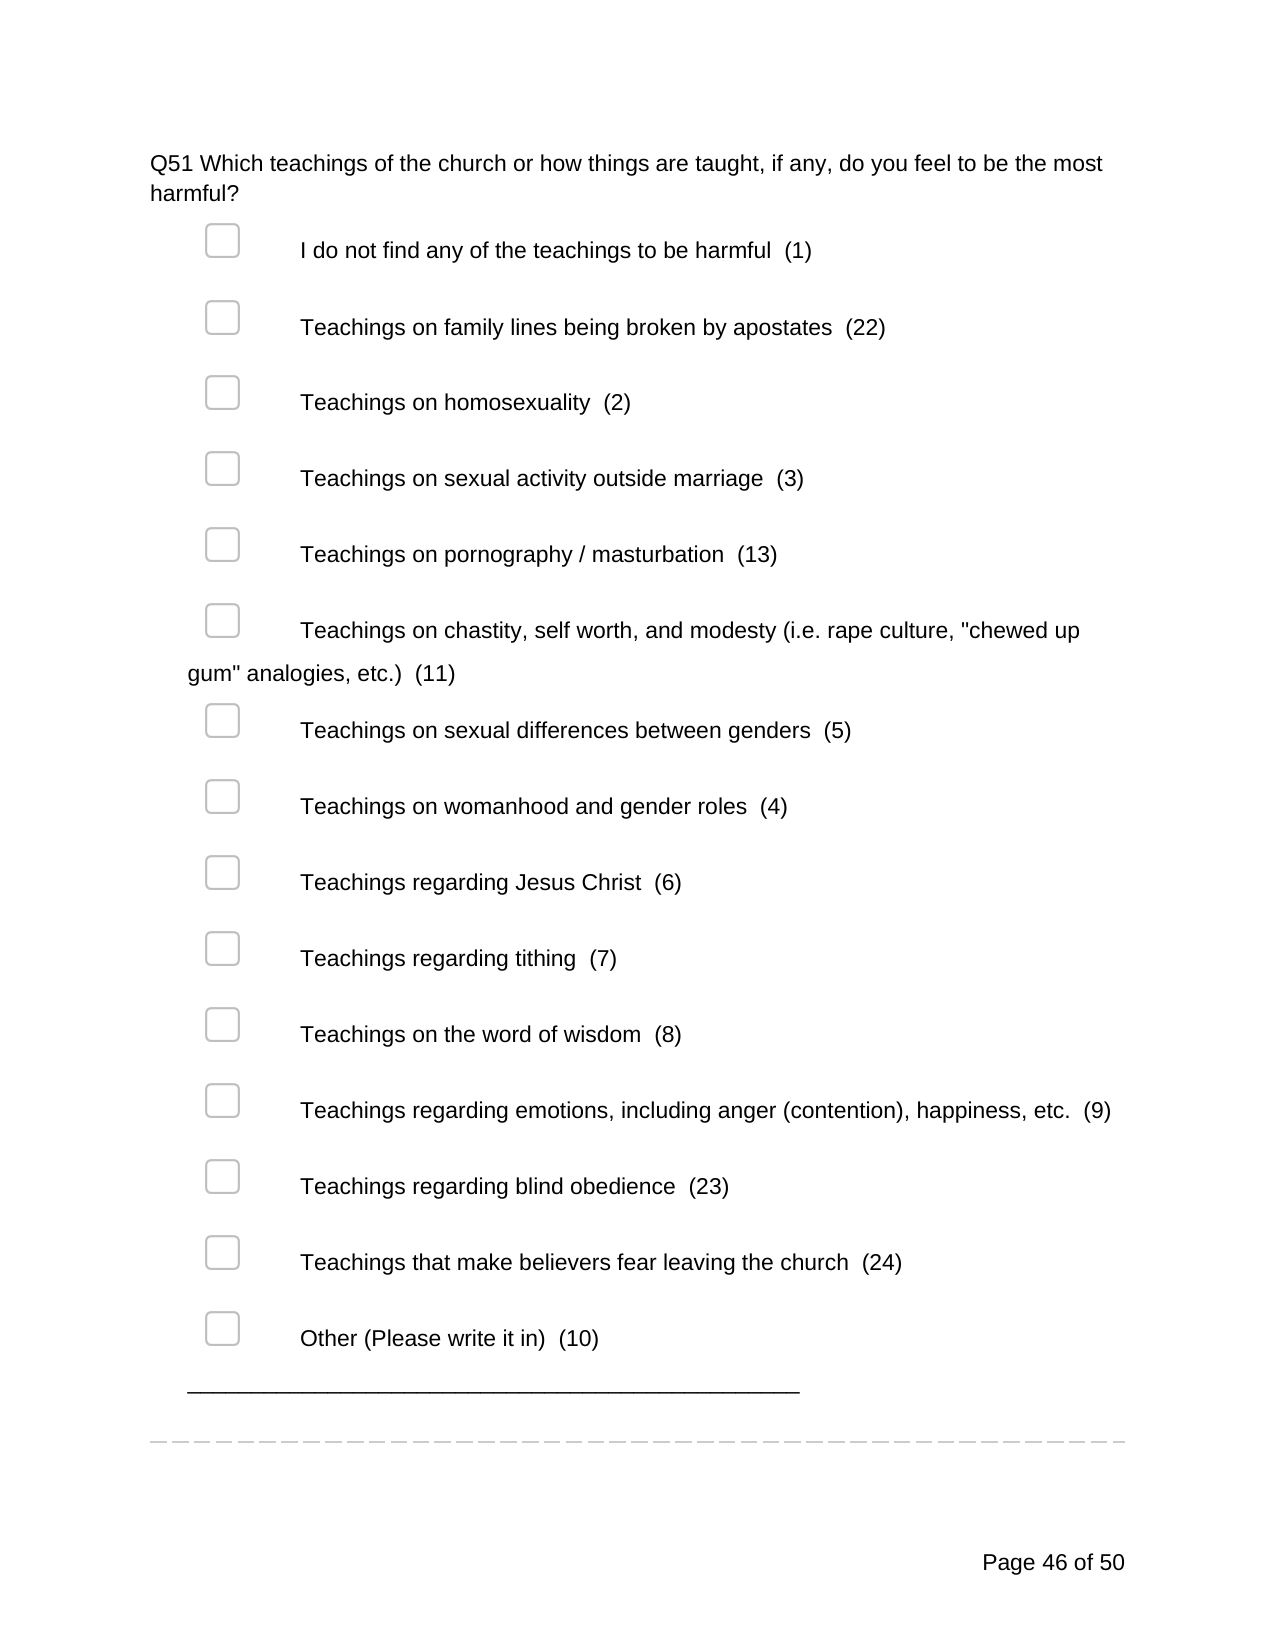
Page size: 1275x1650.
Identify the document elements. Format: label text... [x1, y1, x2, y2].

list Teachings on chastity, self worth, and modesty (i.e. rape culture, "chewed up gum" analogies, etc.) (11) [187, 590, 1125, 686]
list Teachings regarding tithing (7) [187, 918, 1125, 984]
list Teachings regarding Jesus Christ (6) [187, 842, 1125, 908]
list Teachings on sexual activity outside marriage (3) [187, 438, 1125, 504]
list Teachings on pornography / masturbation (13) [187, 514, 1125, 580]
list Teachings on the word of wisdom (8) [187, 994, 1125, 1060]
list Teachings that make believers fear leaving the church (24) [187, 1222, 1125, 1288]
list Teachings regarding blind obedience (23) [187, 1146, 1125, 1212]
list I do not find any of the teachings to be harmful (1) [187, 210, 1125, 276]
list Teachings on sexual differences between genders (5) [187, 690, 1125, 756]
list Teachings regarding emotions, including anger (contention), happiness, etc. (9) [187, 1070, 1125, 1136]
list Teachings on homosexuality (2) [187, 362, 1125, 428]
list Other (Please write it in) (10) ________________________________________________ [187, 1298, 1125, 1394]
text Q51 Which teachings of the church or how things are taught, if any, do you feel to be the most harmful? [150, 150, 1125, 207]
list Teachings on family lines being broken by apostates (22) [187, 286, 1125, 352]
list Teachings on womanhood and gender roles (4) [187, 766, 1125, 832]
